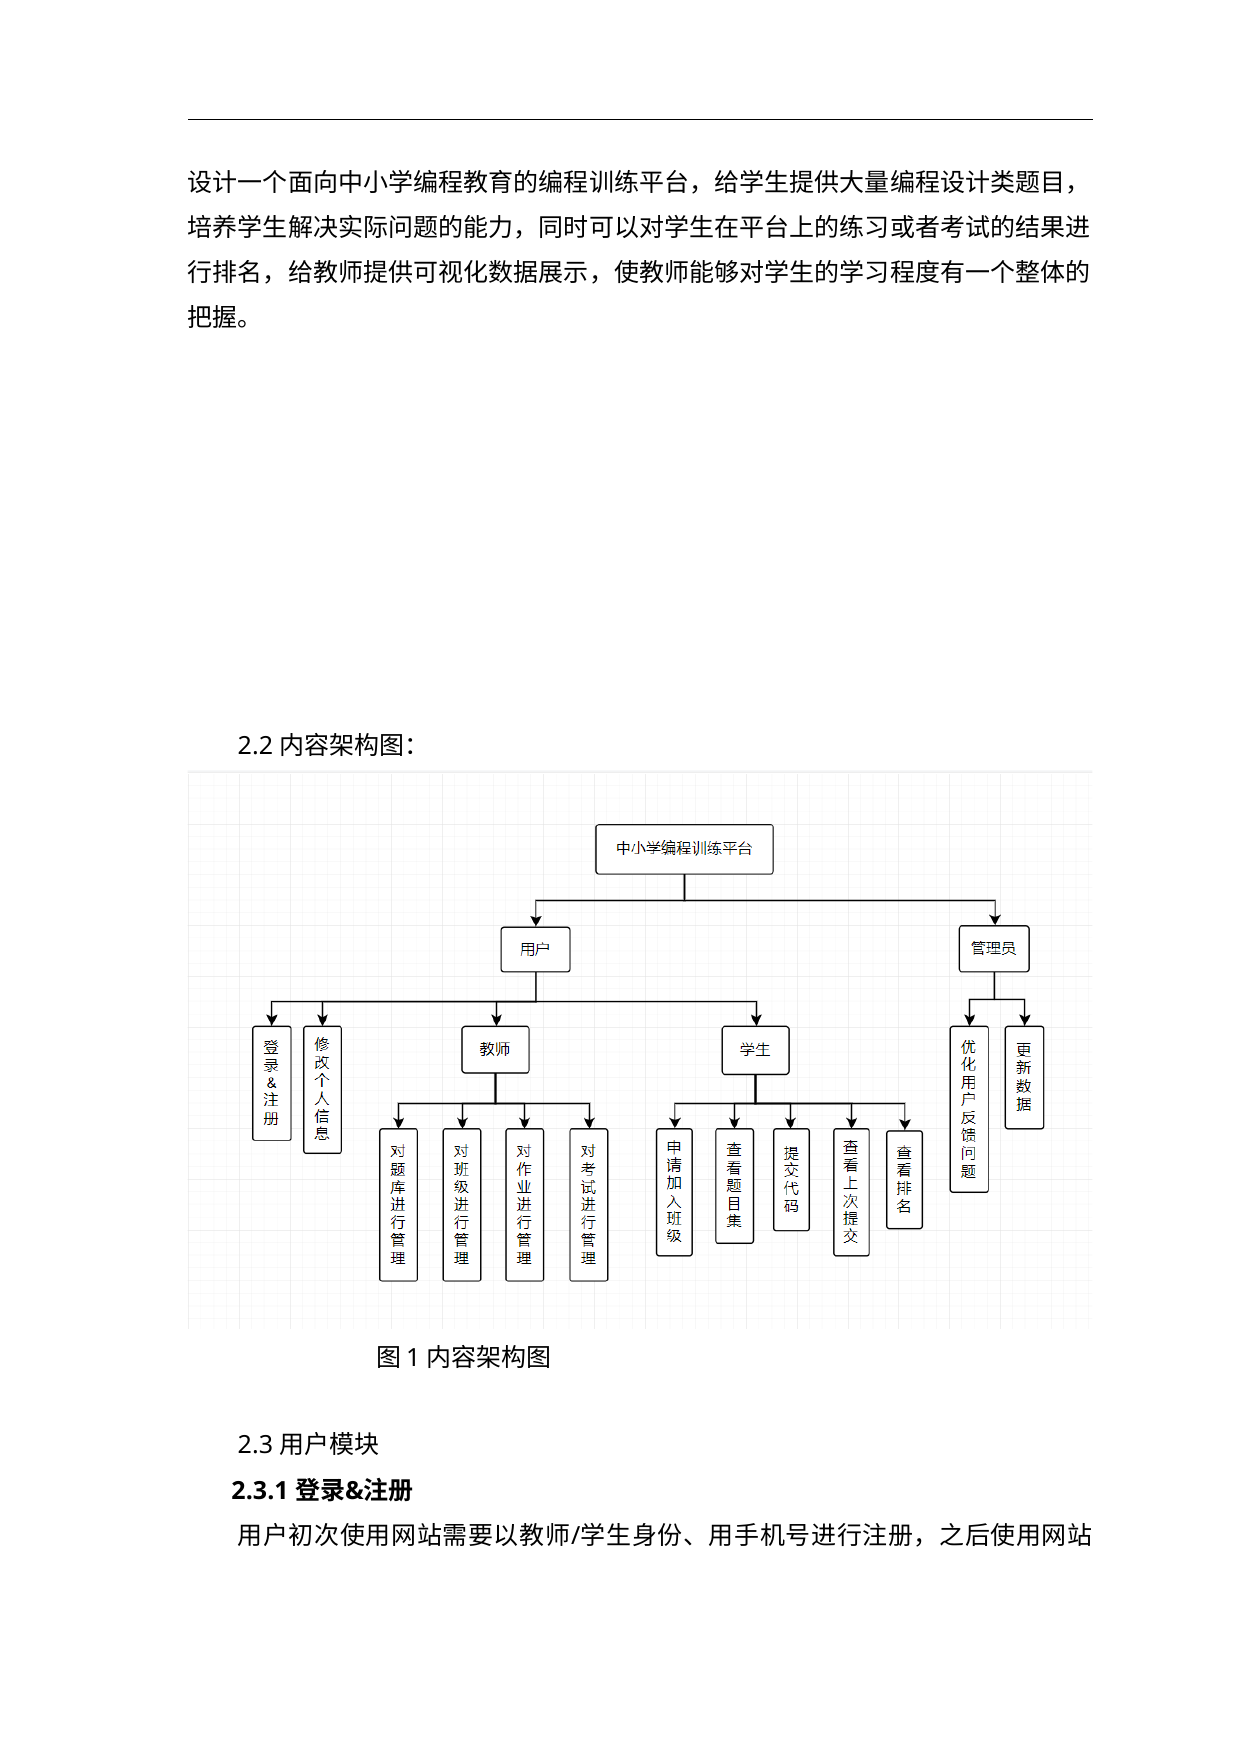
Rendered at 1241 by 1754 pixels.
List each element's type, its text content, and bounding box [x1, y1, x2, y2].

picture [187, 770, 1093, 1329]
list 2.2 内容架构图： [237, 725, 1093, 761]
text 2.3.1 登录&注册 [187, 1470, 1093, 1506]
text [187, 1515, 1093, 1552]
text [187, 162, 1093, 334]
list 2.3 用户模块 [237, 1425, 1093, 1461]
text 图1 内容架构图 [187, 1337, 1093, 1373]
